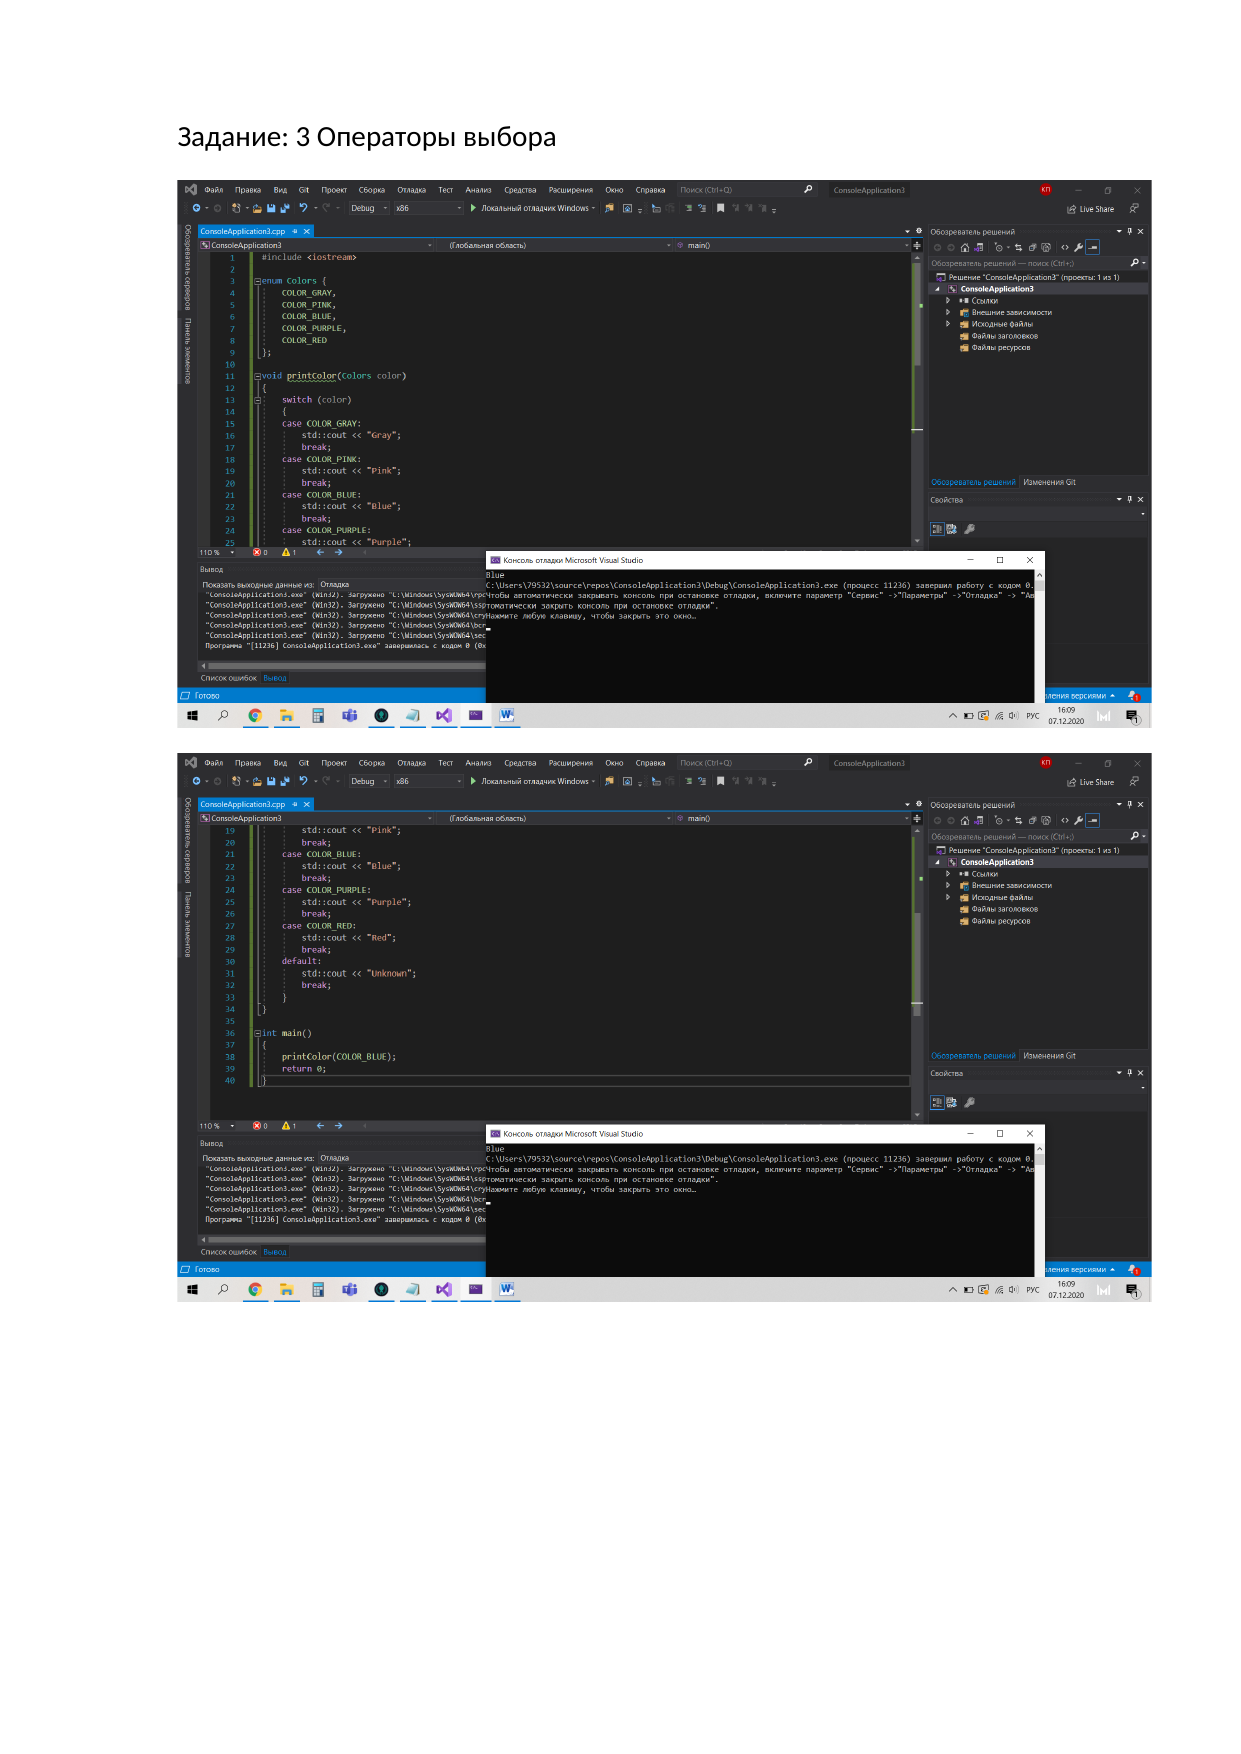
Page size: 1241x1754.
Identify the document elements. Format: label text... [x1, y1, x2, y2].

picture [177, 180, 1152, 728]
picture [177, 753, 1152, 1302]
text Задание: 3 Операторы выбора [177, 118, 1152, 154]
